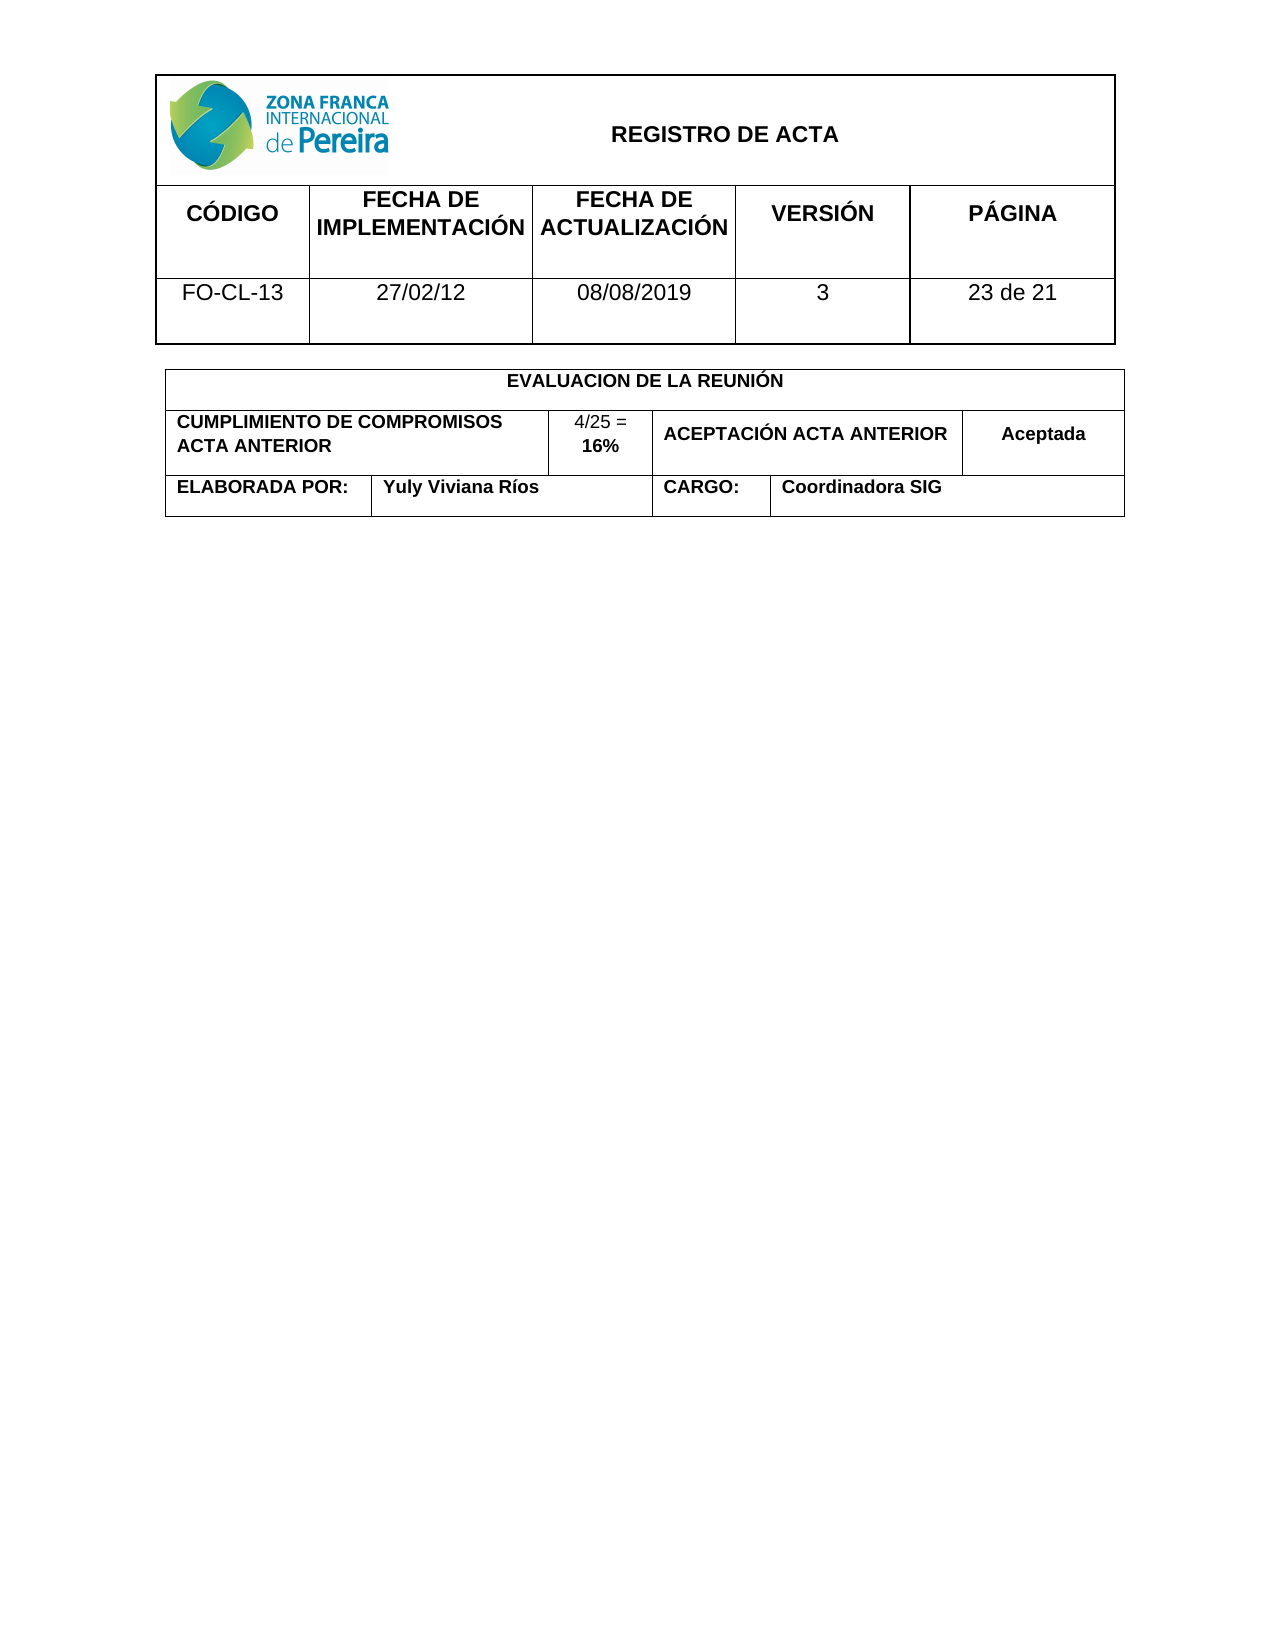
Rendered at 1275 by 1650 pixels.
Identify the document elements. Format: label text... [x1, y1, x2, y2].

table_cell CARGO: [653, 476, 770, 516]
table_cell ELABORADA POR: [166, 476, 371, 516]
table_header EVALUACION DE LA REUNIÓN [166, 370, 1124, 410]
picture [169, 76, 389, 175]
table_cell Coordinadora SIG [771, 476, 1124, 516]
table_cell ACEPTACIÓN ACTA ANTERIOR [653, 411, 962, 475]
table_cell CUMPLIMIENTO DE COMPROMISOS ACTA ANTERIOR [166, 411, 548, 475]
table_cell 4/25 = 16% [549, 411, 652, 475]
table_cell Aceptada [963, 411, 1124, 475]
table_cell Yuly Viviana Ríos [372, 476, 652, 516]
